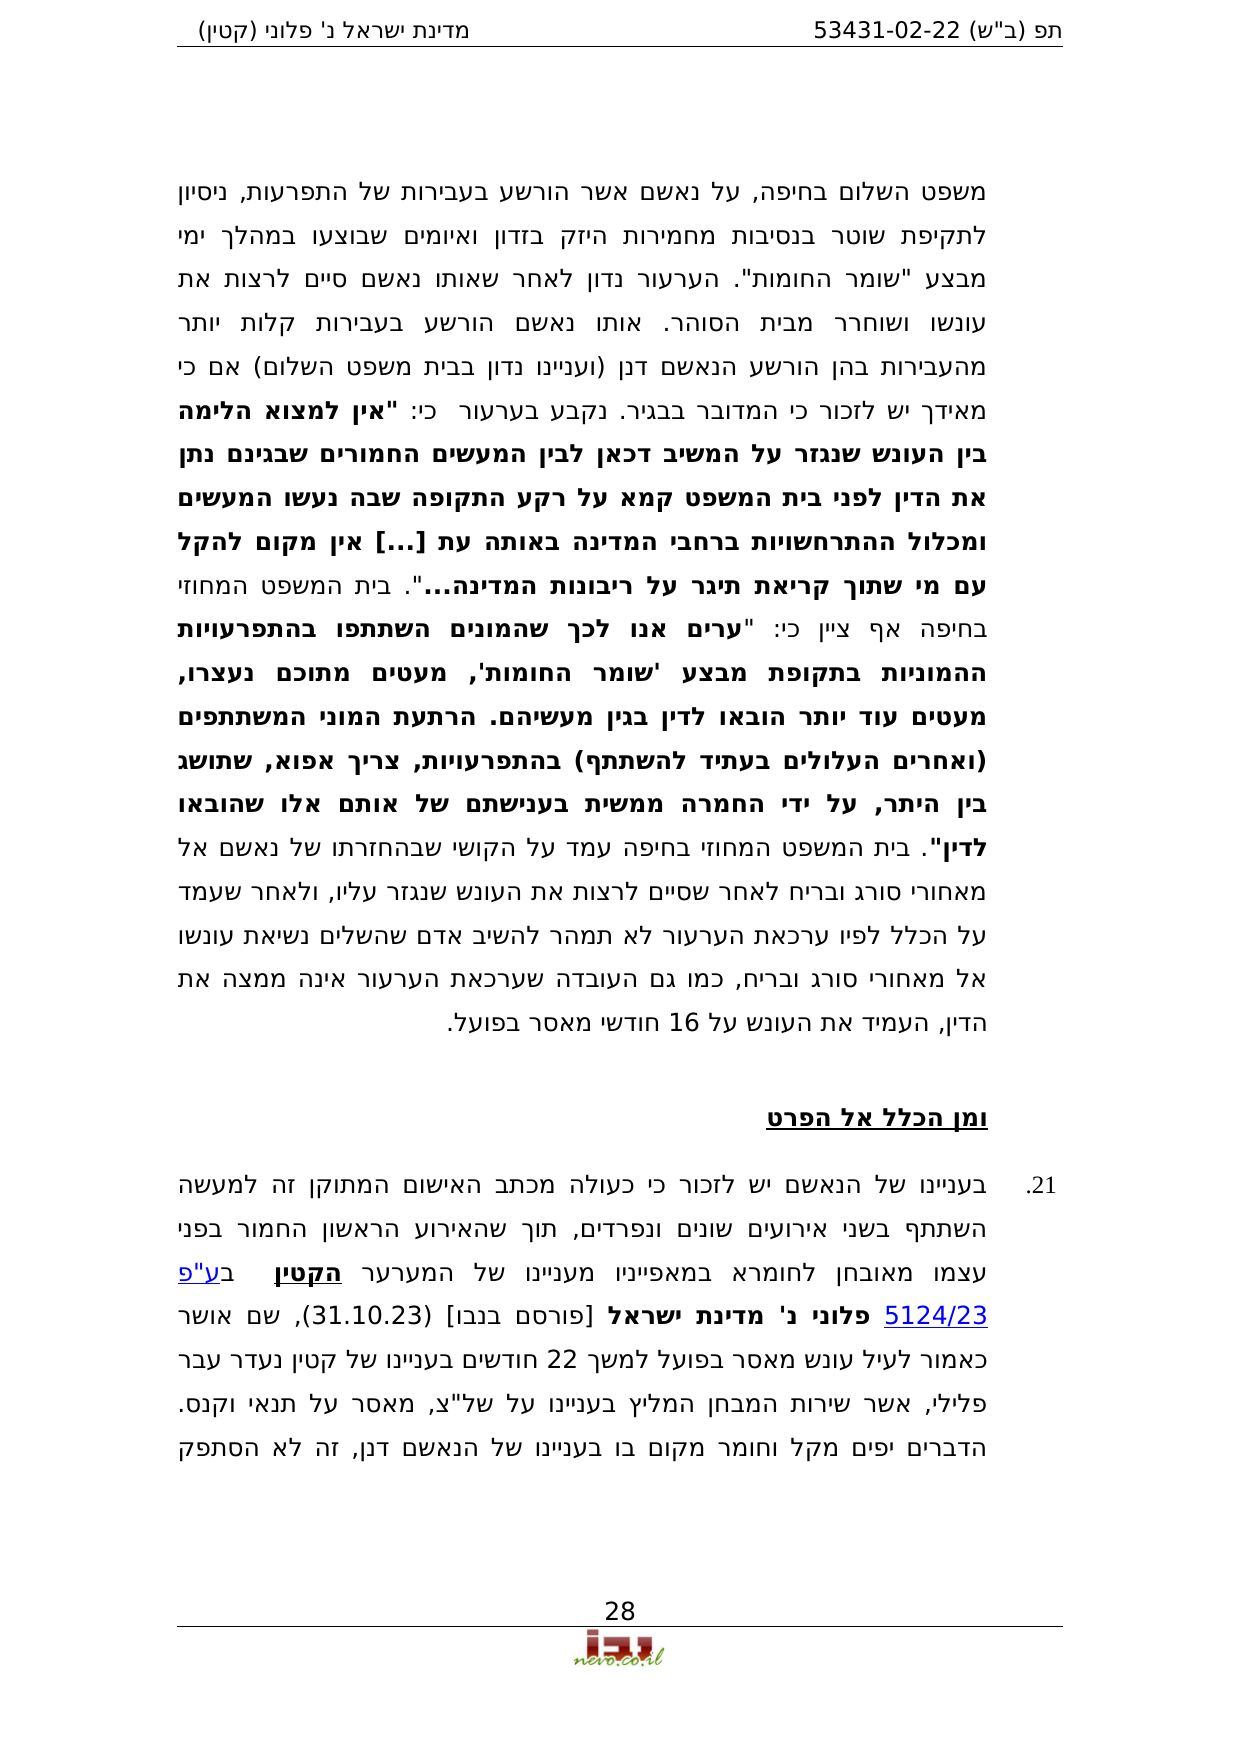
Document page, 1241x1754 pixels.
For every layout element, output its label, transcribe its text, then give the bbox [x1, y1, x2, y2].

picture [574, 1629, 666, 1667]
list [177, 177, 988, 1038]
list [177, 1170, 1026, 1462]
list ומן הכלל אל הפרט [177, 1103, 988, 1132]
